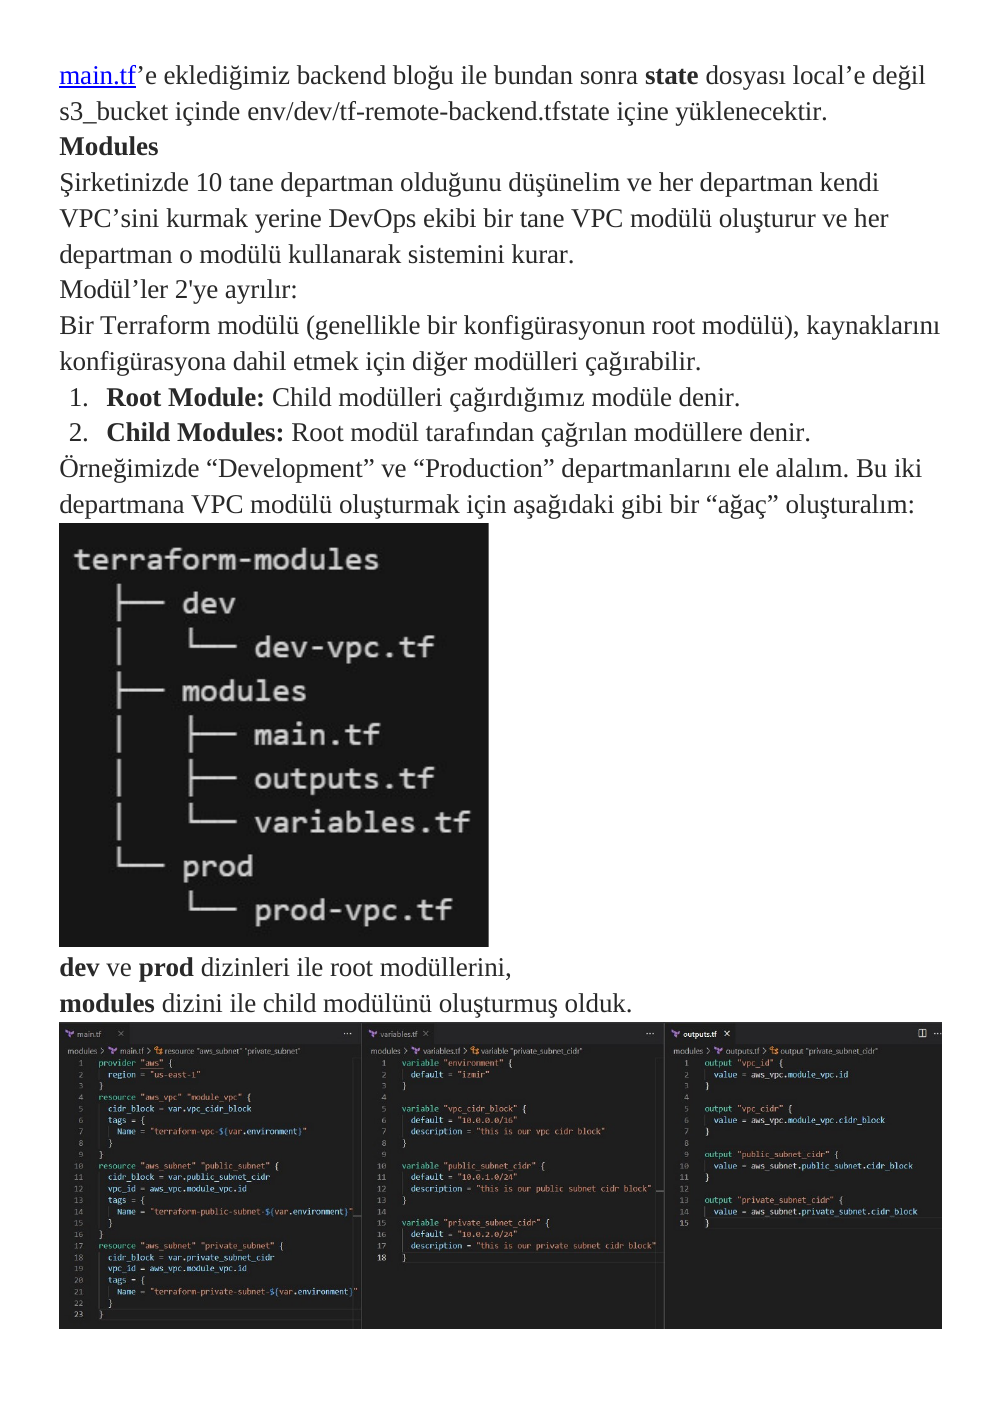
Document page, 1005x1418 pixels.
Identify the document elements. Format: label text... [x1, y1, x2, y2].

text Şirketinizde 10 tane departman olduğunu düşünelim ve her departman kendi VPC’sini kurmak yerine DevOps ekibi bir tane VPC modülü oluşturur ve her departman o modülü kullanarak sistemini kurar. [59, 166, 945, 269]
picture [59, 523, 489, 947]
text Örneğimizde “Development” ve “Production” departmanlarını ele alalım. Bu iki departmana VPC modülü oluşturmak için aşağıdaki gibi bir “ağaç” oluşturalım: [59, 452, 945, 519]
text Bir Terraform modülü (genellikle bir konfigürasyonun root modülü), kaynaklarını konfigürasyona dahil etmek için diğer modülleri çağırabilir. [59, 309, 945, 376]
text modules dizini ile child modülünü oluşturmuş olduk. [59, 987, 945, 1018]
text main.tf’e eklediğimiz backend bloğu ile bundan sonra state dosyası local’e değil s3_bucket içinde env/dev/tf-remote-backend.tfstate içine yüklenecektir. [59, 59, 945, 126]
text Modules [59, 131, 945, 162]
list Child Modules: Root modül tarafından çağrılan modüllere denir. [68, 416, 945, 447]
text dev ve prod dizinleri ile root modüllerini, [59, 951, 945, 982]
picture [59, 1022, 942, 1329]
list Root Module: Child modülleri çağırdığımız modüle denir. [68, 381, 945, 412]
text Modül’ler 2'ye ayrılır: [59, 273, 945, 304]
